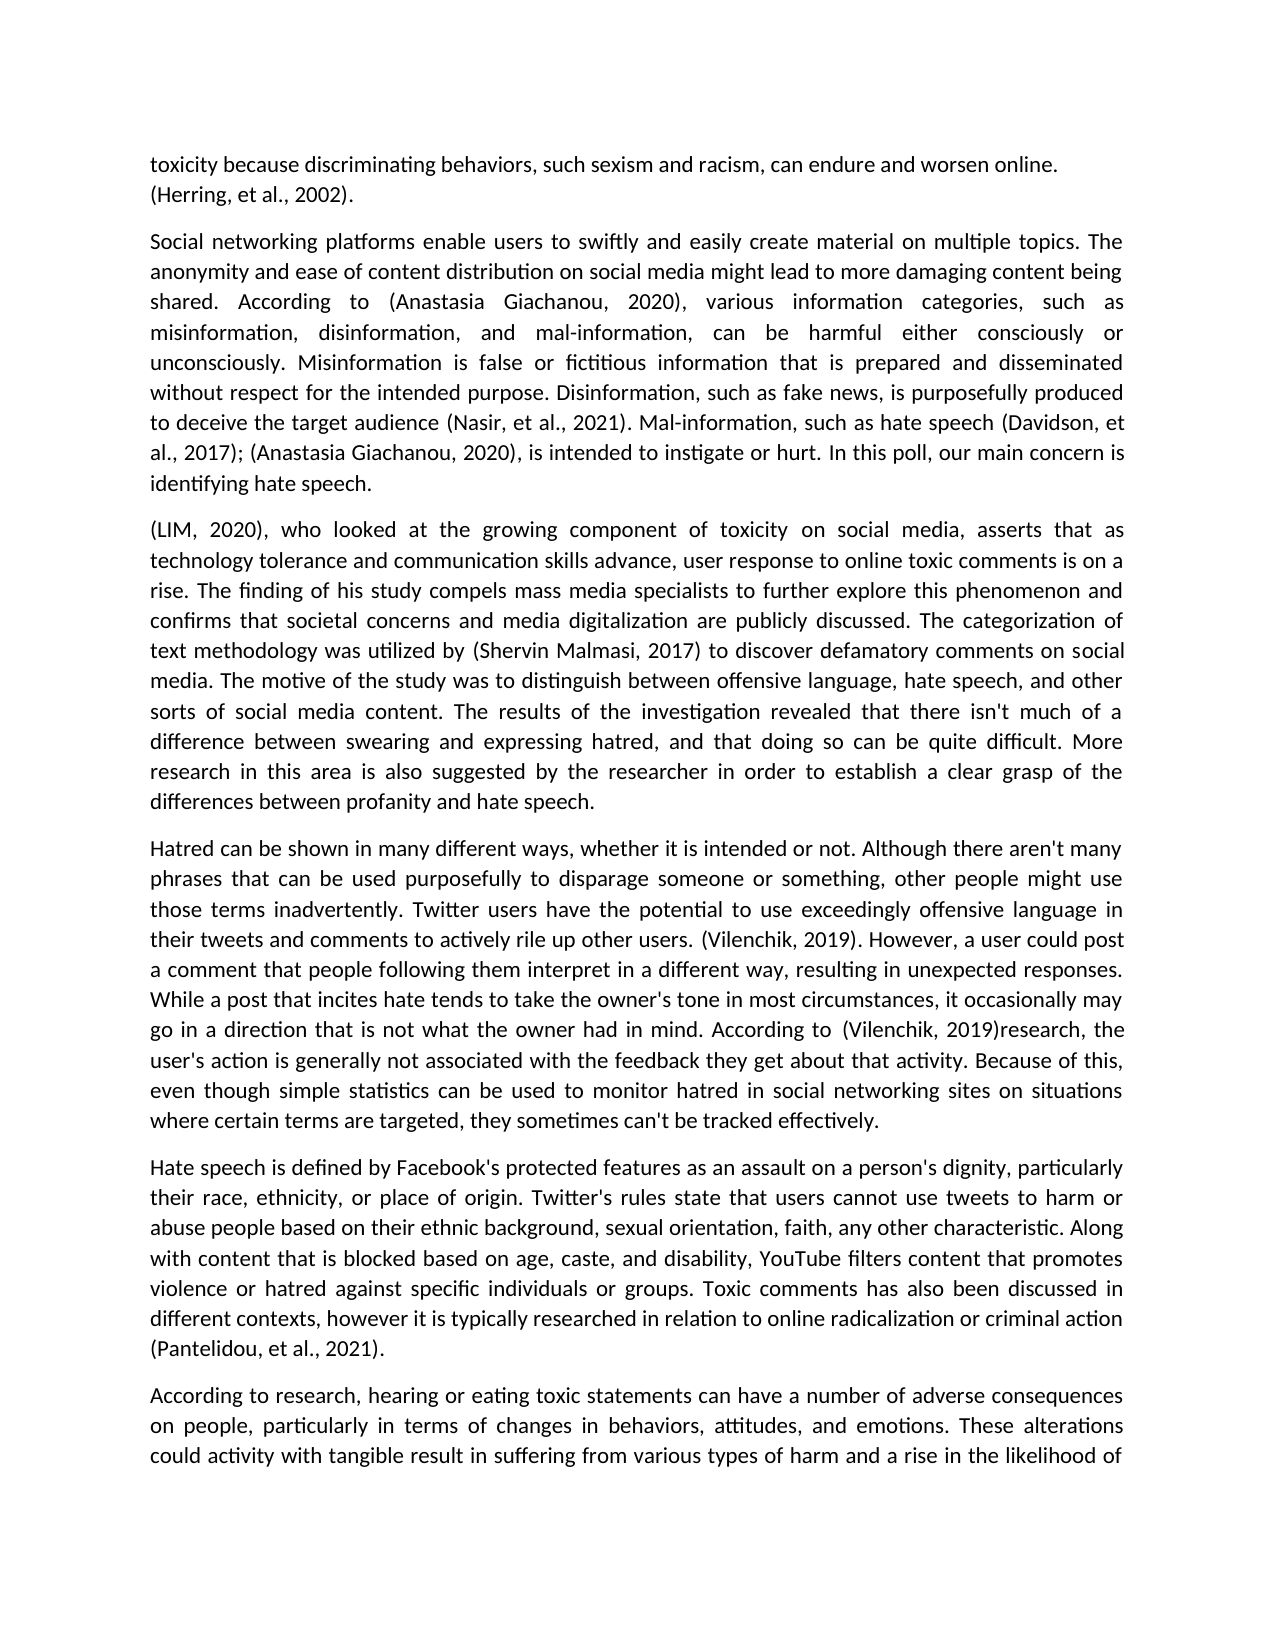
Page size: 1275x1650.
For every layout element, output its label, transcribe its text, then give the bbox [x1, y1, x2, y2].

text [150, 150, 1125, 208]
text , who looked at the growing component of toxicity on social media, asserts that as technology tolerance and communication skills advance, user response to online toxic comments is on a rise. The finding of his study compels mass media specialists to further explore this phenomenon and confirms that societal concerns and media digitalization are publicly discussed. The categorization of text methodology was utilized by to discover defamatory comments on social media. The motive of the study was to distinguish between offensive language, hate speech, and other sorts of social media content. The results of the investigation revealed that there isn't much of a difference between swearing and expressing hatred, and that doing so can be quite difficult. More research in this area is also suggested by the researcher in order to establish a clear grasp of the differences between profanity and hate speech. [150, 516, 1125, 816]
text Hate speech is defined by Facebook's protected features as an assault on a person's dignity, particularly their race, ethnicity, or place of origin. Twitter's rules state that users cannot use tweets to harm or abuse people based on their ethnic background, sexual orientation, faith, any other characteristic. Along with content that is blocked based on age, caste, and disability, YouTube filters content that promotes violence or hatred against specific individuals or groups. Toxic comments has also been discussed in different contexts, however it is typically researched in relation to online radicalization or criminal action . [150, 1153, 1125, 1362]
text Hatred can be shown in many different ways, whether it is intended or not. Although there aren't many phrases that can be used purposefully to disparage someone or something, other people might use those terms inadvertently. Twitter users have the potential to use exceedingly offensive language in their tweets and comments to actively rile up other users. . However, a user could post a comment that people following them interpret in a different way, resulting in unexpected responses. While a post that incites hate tends to take the owner's tone in most circumstances, it occasionally may go in a direction that is not what the owner had in mind. According to research, the user's action is generally not associated with the feedback they get about that activity. Because of this, even though simple statistics can be used to monitor hatred in social networking sites on situations where certain terms are targeted, they sometimes can't be tracked effectively. [150, 834, 1125, 1134]
text Social networking platforms enable users to swiftly and easily create material on multiple topics. The anonymity and ease of content distribution on social media might lead to more damaging content being shared. According to , various information categories, such as misinformation, disinformation, and mal-information, can be harmful either consciously or unconsciously. Misinformation is false or fictitious information that is prepared and disseminated without respect for the intended purpose. Disinformation, such as fake news, is purposefully produced to deceive the target audience. Mal-information, such as hate speech ; , is intended to instigate or hurt. In this poll, our main concern is identifying hate speech. [150, 227, 1125, 497]
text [150, 1381, 1125, 1470]
